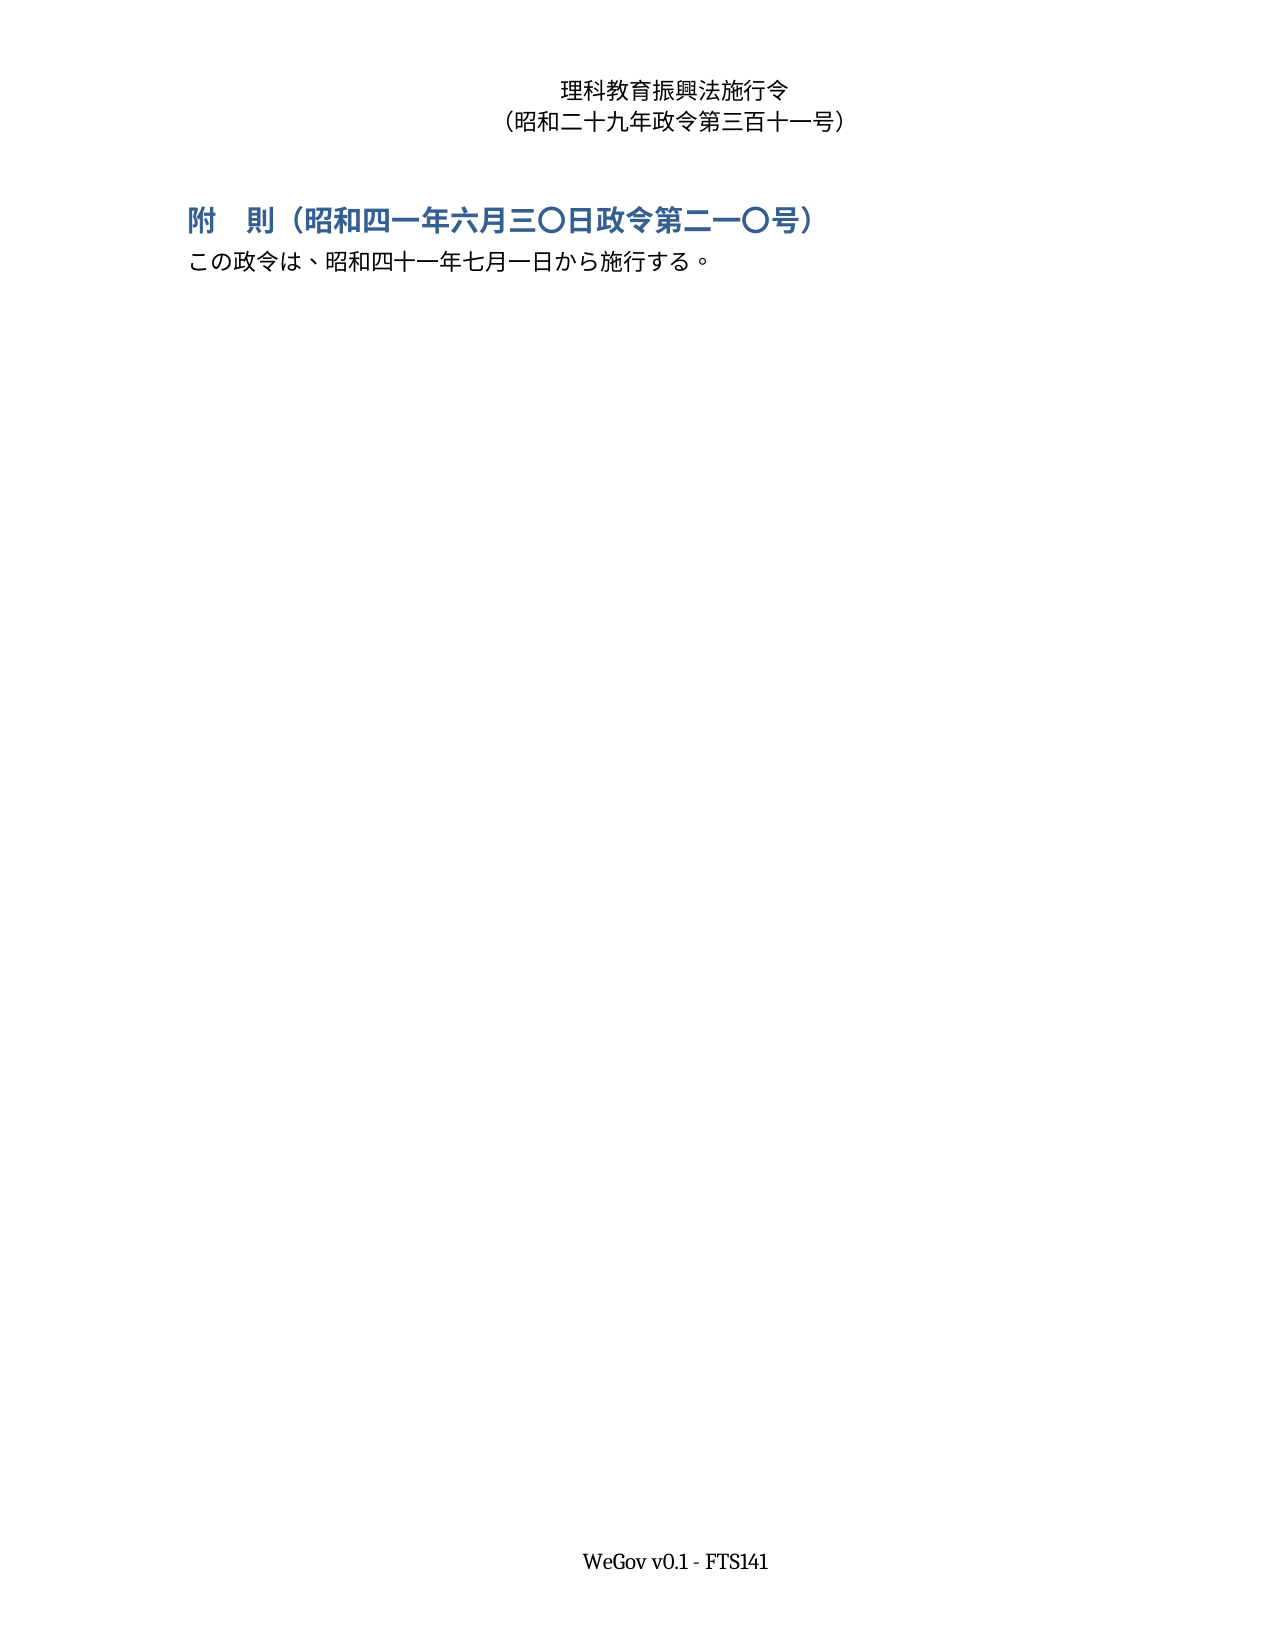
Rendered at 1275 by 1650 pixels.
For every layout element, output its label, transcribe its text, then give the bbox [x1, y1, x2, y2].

text この政令は、昭和四十一年七月一日から施行する。 [187, 246, 1087, 277]
subtitle 附 則（昭和四一年六月三〇日政令第二一〇号） [187, 200, 1087, 240]
